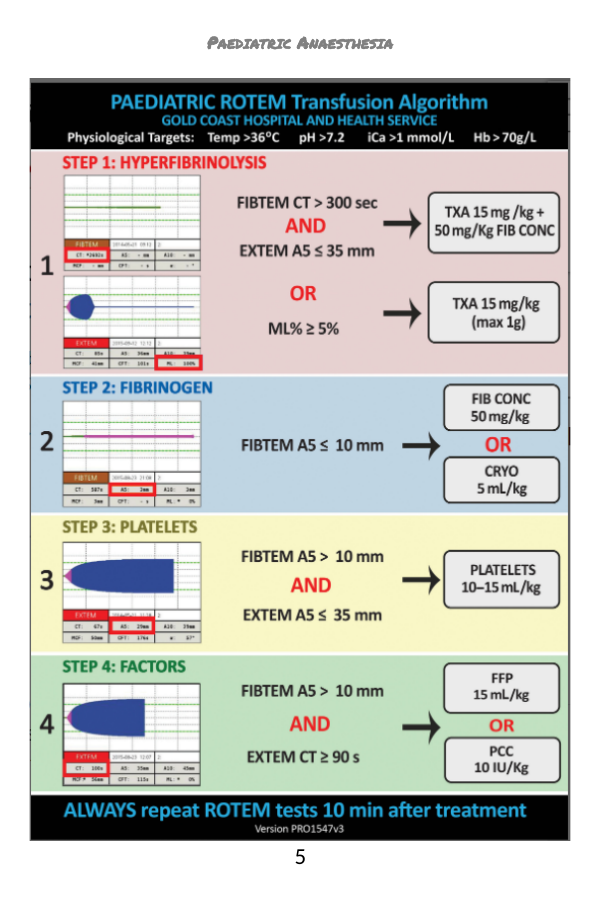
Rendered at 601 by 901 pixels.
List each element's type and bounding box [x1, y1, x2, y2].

picture [29, 78, 571, 841]
